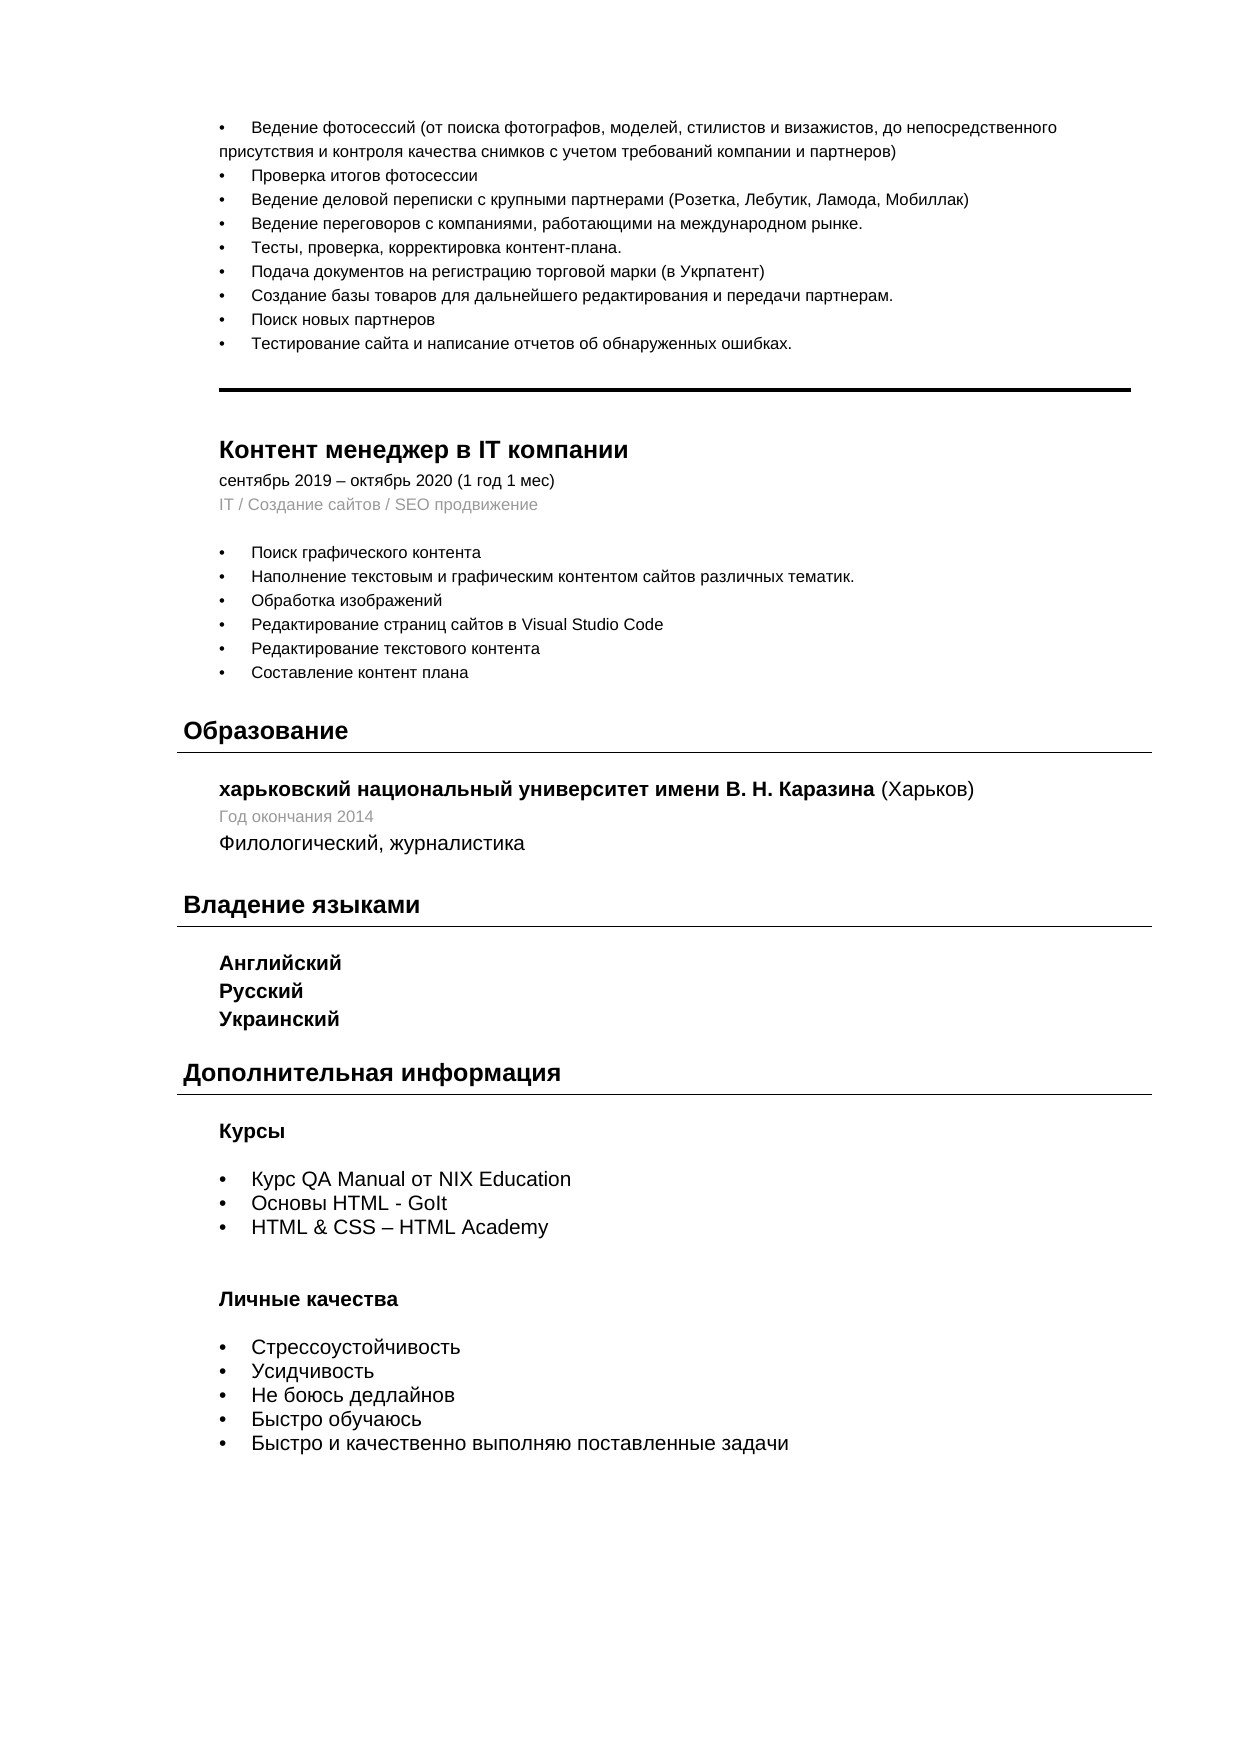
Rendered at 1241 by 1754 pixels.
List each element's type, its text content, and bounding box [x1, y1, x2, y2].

text харьковский национальный университет имени В. Н. Каразина (Харьков) [219, 777, 1131, 801]
text IT / Создание сайтов / SEO продвижение [219, 495, 1131, 514]
text • Подача документов на регистрацию торговой марки (в Укрпатент) [219, 262, 1131, 281]
text • Поиск новых партнеров [219, 310, 1131, 329]
text • Обработка изображений [219, 591, 1131, 610]
text • Ведение деловой переписки с крупными партнерами (Розетка, Лебутик, Ламода, Мобиллак) [219, 190, 1131, 209]
text • Редактирование страниц сайтов в Visual Studio Code [219, 614, 1131, 634]
text • Основы HTML - GoIt [219, 1191, 1131, 1215]
text • Проверка итогов фотосессии [219, 166, 1131, 185]
text • Поиск графического контента [219, 543, 1131, 562]
text Контент менеджер в IT компании [219, 435, 1131, 463]
text Дополнительная информация [177, 1058, 1152, 1087]
text • Не боюсь дедлайнов [219, 1382, 1131, 1406]
text • Быстро и качественно выполняю поставленные задачи [219, 1430, 1131, 1454]
text Филологический, журналистика [219, 831, 1131, 855]
text • Ведение фотосессий (от поиска фотографов, моделей, стилистов и визажистов, до непосредственного присутствия и контроля качества снимков с учетом требований компании и партнеров) [219, 118, 1131, 161]
text Личные качества [219, 1287, 1131, 1311]
text Курсы [219, 1119, 1131, 1143]
text • Редактирование текстового контента [219, 638, 1131, 658]
text • HTML & CSS – HTML Academy [219, 1215, 1131, 1239]
text • Стрессоустойчивость [219, 1334, 1131, 1358]
text • Составление контент плана [219, 662, 1131, 682]
text Владение языками [177, 891, 1152, 919]
text Образование [177, 716, 1152, 745]
text • Усидчивость [219, 1358, 1131, 1382]
text • Создание базы товаров для дальнейшего редактирования и передачи партнерам. [219, 286, 1131, 305]
text • Курс QA Manual от NIX Education [219, 1167, 1131, 1191]
text • Ведение переговоров с компаниями, работающими на международном рынке. [219, 214, 1131, 233]
text • Тестирование сайта и написание отчетов об обнаруженных ошибках. [219, 334, 1131, 353]
text Английский [219, 951, 1131, 975]
text • Быстро обучаюсь [219, 1406, 1131, 1430]
text Русский [219, 979, 1131, 1003]
text • Наполнение текстовым и графическим контентом сайтов различных тематик. [219, 567, 1131, 586]
text сентябрь 2019 – октябрь 2020 (1 год 1 мес) [219, 471, 1131, 490]
text • Тесты, проверка, корректировка контент-плана. [219, 238, 1131, 257]
text Украинский [219, 1007, 1131, 1031]
text Год окончания 2014 [219, 807, 1131, 826]
